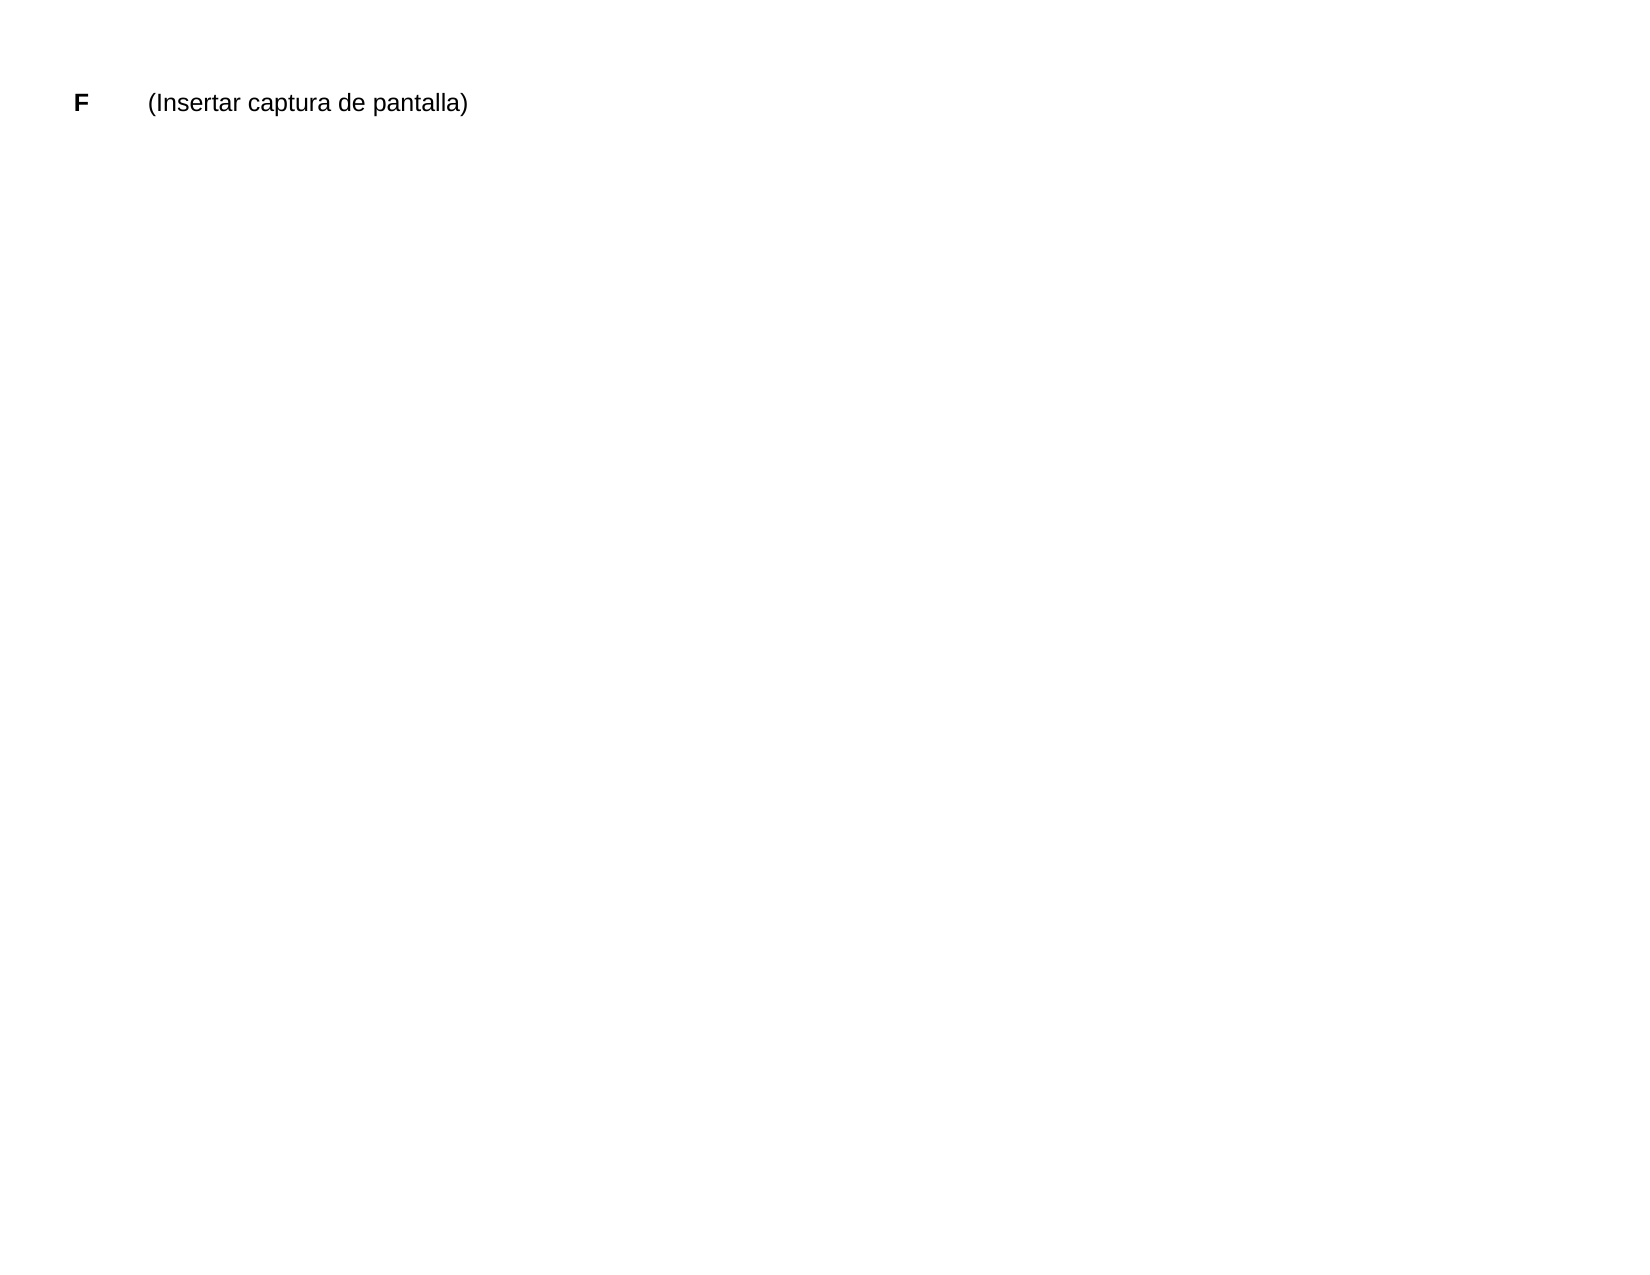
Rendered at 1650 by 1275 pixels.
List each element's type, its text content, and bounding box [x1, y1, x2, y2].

text F (Insertar captura de pantalla) [74, 88, 1502, 117]
